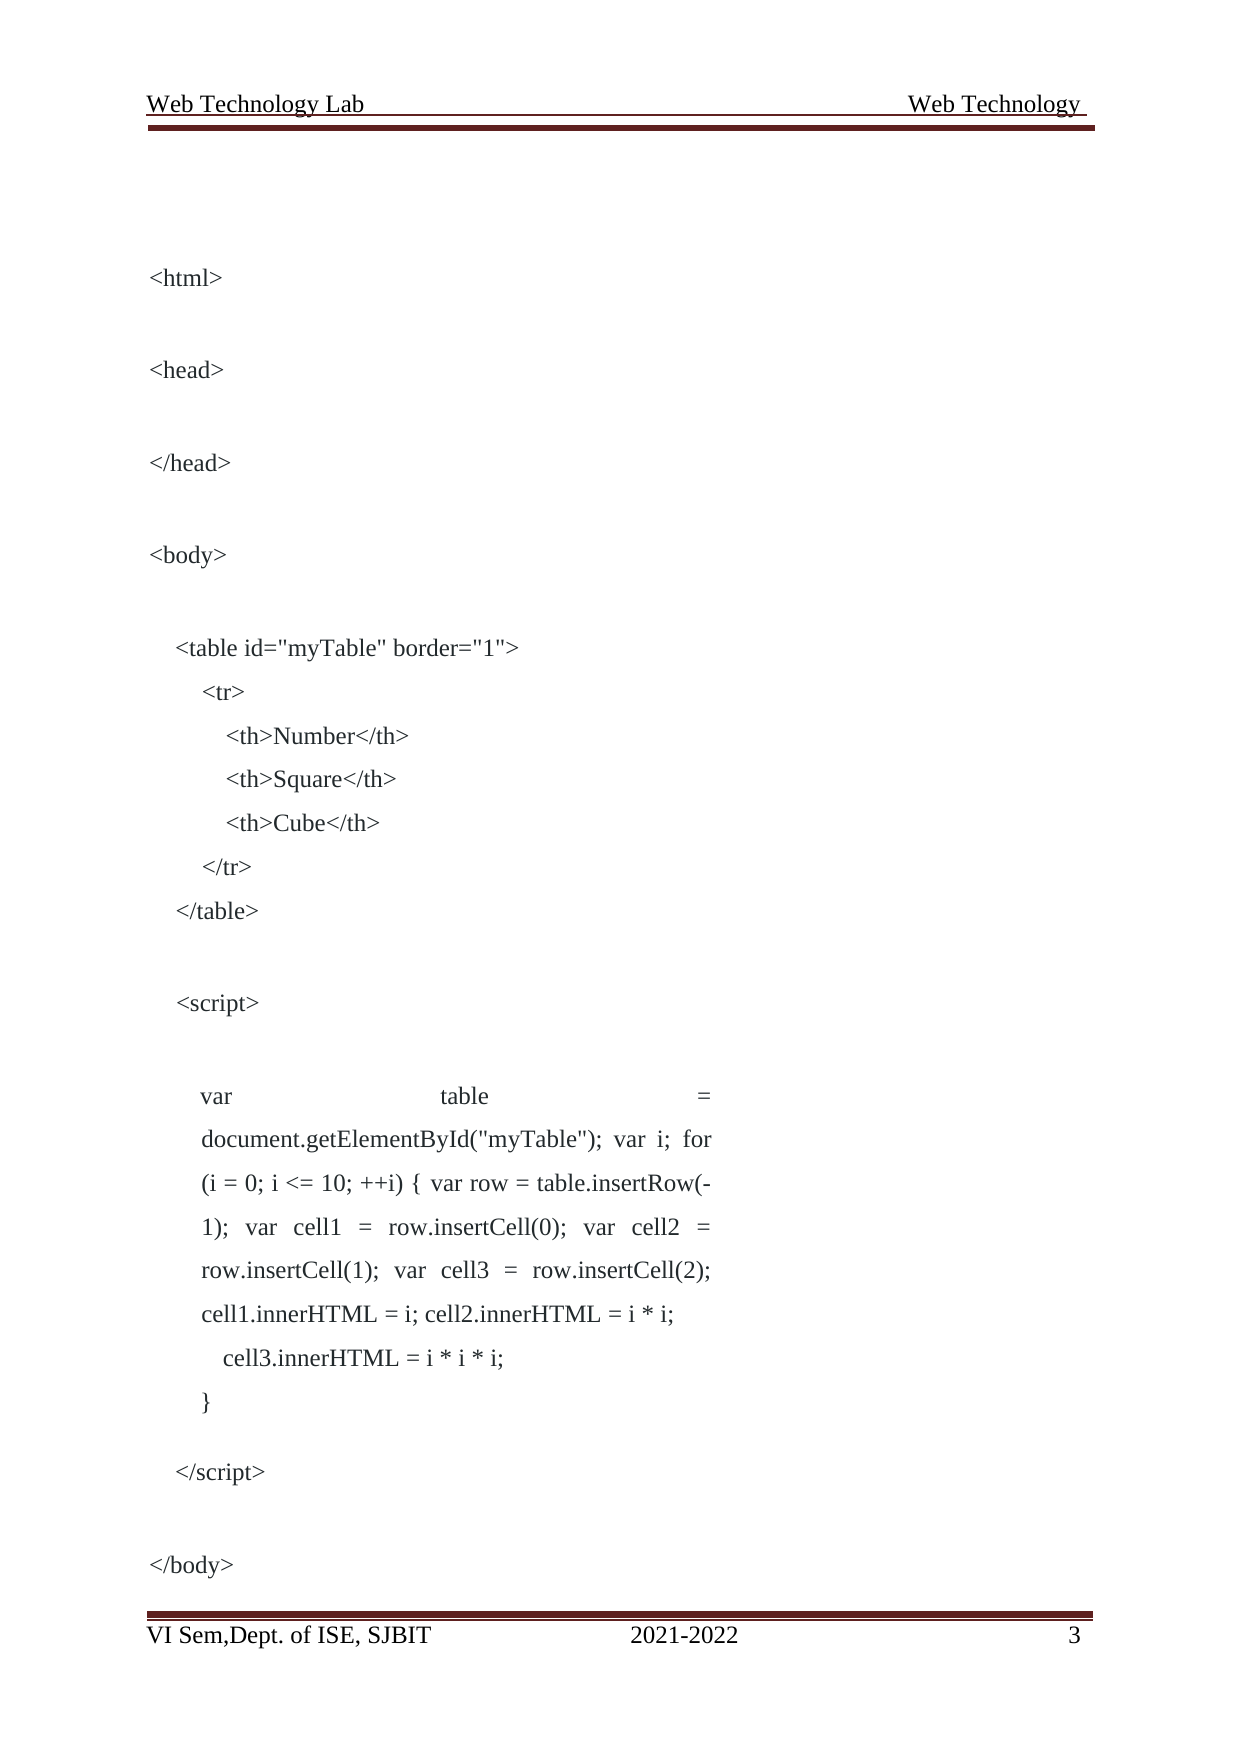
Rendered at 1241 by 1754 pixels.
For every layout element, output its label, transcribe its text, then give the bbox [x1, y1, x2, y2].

text } [200, 1387, 941, 1415]
text </body> [149, 1550, 941, 1578]
text </table> [175, 896, 941, 924]
text cell3.innerHTML = i * i * i; [123, 1343, 504, 1372]
text <html> [149, 263, 941, 291]
text </script> [175, 1457, 941, 1486]
text <tr> [202, 677, 941, 706]
text <script> [176, 988, 941, 1017]
text </head> [149, 448, 941, 476]
text <head> [149, 355, 941, 384]
text <th>Number</th> [225, 721, 941, 749]
text </tr> [202, 852, 941, 881]
text var table = document.getElementById("myTable"); var i; for (i = 0; i <= 10; ++i) { var row = table.insertRow(-1); var cell1 = row.insertCell(0); var cell2 = row.insertCell(1); var cell3 = row.insertCell(2); cell1.innerHTML = i; cell2.innerHTML = i * i; [200, 1081, 711, 1328]
text <body> [149, 540, 941, 569]
text <th>Square</th> [225, 764, 941, 793]
text <table id="myTable" border="1"> [175, 633, 941, 661]
text <th>Cube</th> [225, 808, 941, 837]
